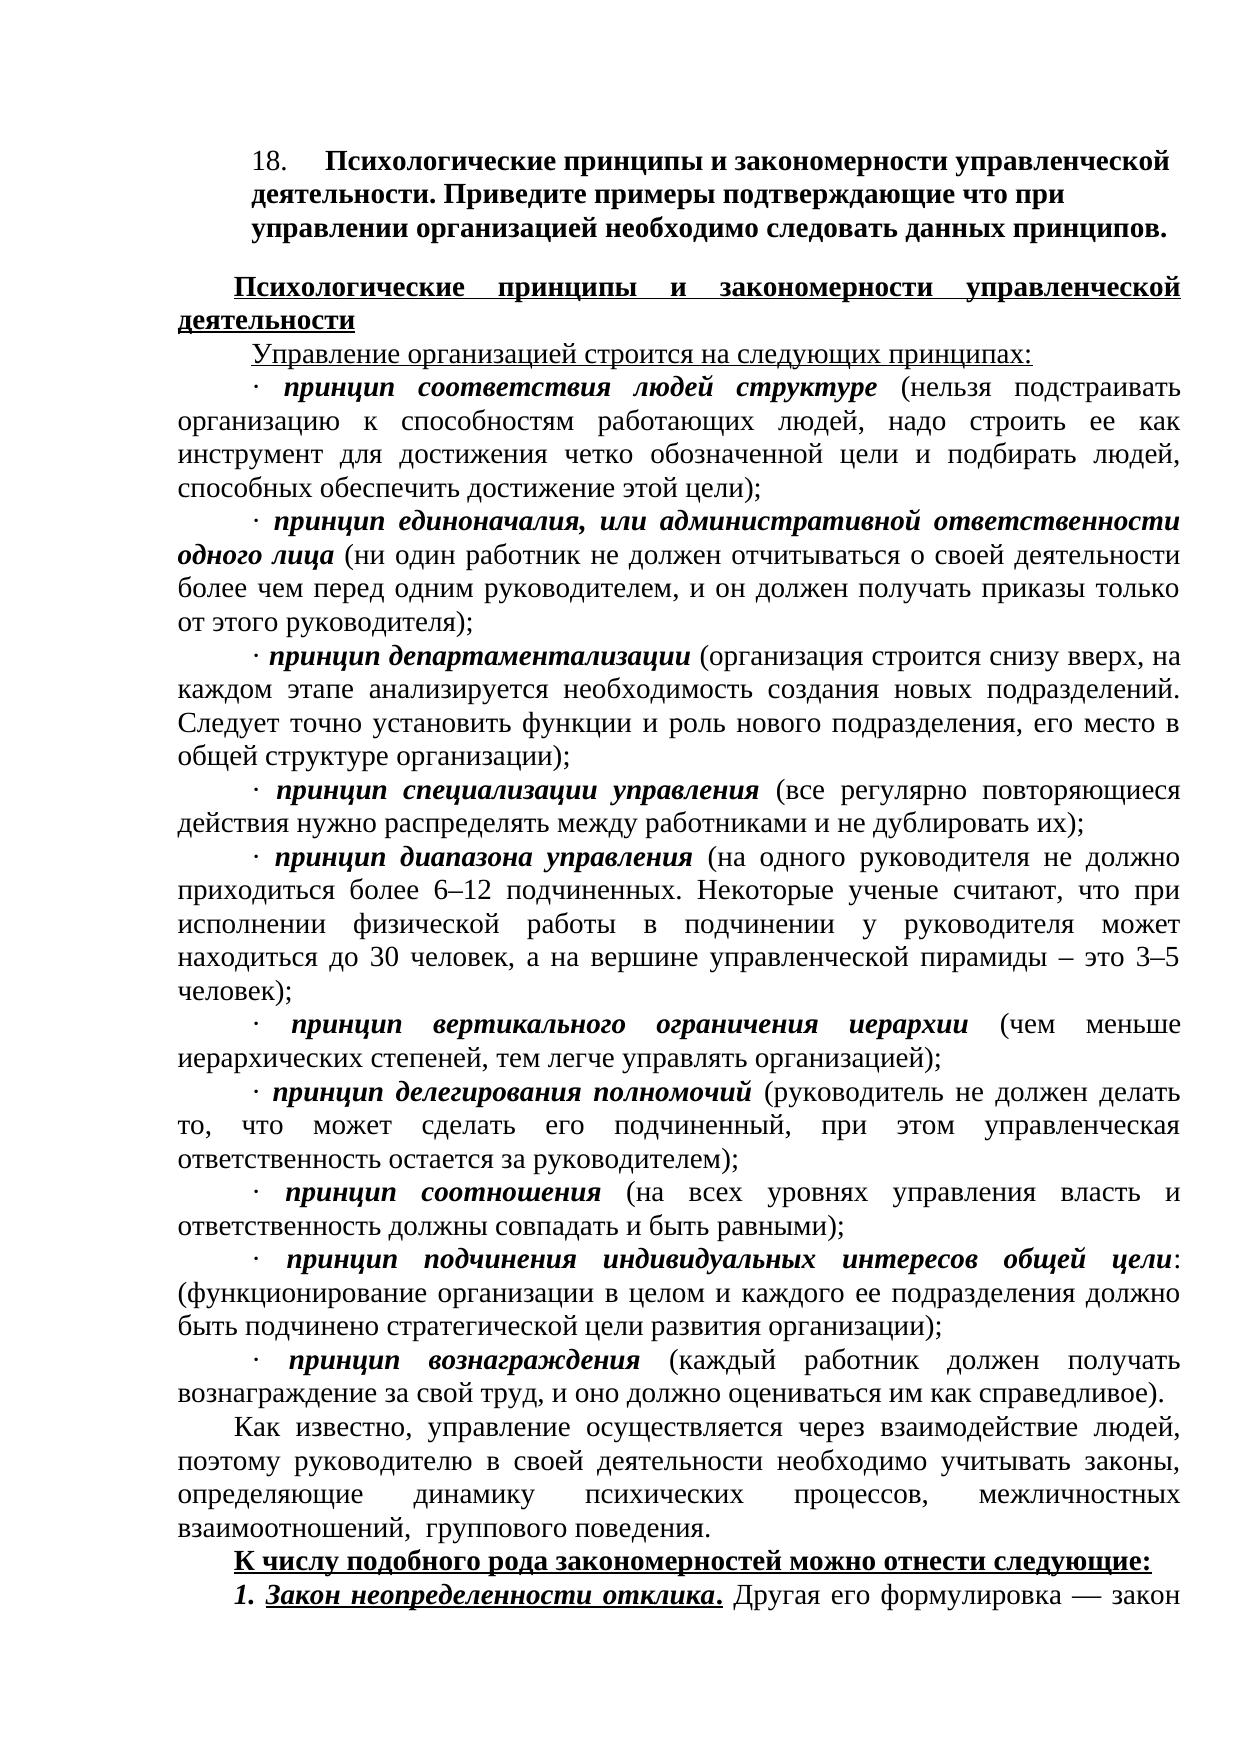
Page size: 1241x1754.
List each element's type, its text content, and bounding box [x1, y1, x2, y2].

text · принцип вознаграждения (каждый работник должен получать вознаграждение за свой труд, и оно должно оцениваться им как справедливое). [177, 1342, 1181, 1409]
text Как известно, управление осуществляется через взаимодействие людей, поэтому руководителю в своей деятельности необходимо учитывать законы, определяющие динамику психических процессов, межличностных взаимоотношений, группового поведения. [177, 1409, 1181, 1543]
text · принцип подчинения индивидуальных интересов общей цели: (функционирование организации в целом и каждого ее подразделения должно быть подчинено стратегической цели развития организации); [177, 1241, 1181, 1342]
text К числу подобного рода закономерностей можно отнести следующие: [177, 1543, 1181, 1577]
text · принцип делегирования полномочий (руководитель не должен делать то, что может сделать его подчиненный, при этом управленческая ответственность остается за руководителем); [177, 1074, 1181, 1174]
text · принцип диапазона управления (на одного руководителя не должно приходиться более 6–12 подчиненных. Некоторые ученые считают, что при исполнении физической работы в подчинении у руководителя может находиться до 30 человек, а на вершине управленческой пирамиды – это 3–5 человек); [177, 839, 1181, 1007]
text · принцип единоначалия, или административной ответственности одного лица (ни один работник не должен отчитываться о своей деятельности более чем перед одним руководителем, и он должен получать приказы только от этого руководителя); [177, 503, 1181, 638]
text · принцип соответствия людей структуре (нельзя подстраивать организацию к способностям работающих людей, надо строить ее как инструмент для достижения четко обозначенной цели и подбирать людей, способных обеспечить достижение этой цели); [177, 369, 1181, 503]
text Управление организацией строится на следующих принципах: [177, 336, 1181, 369]
text Психологические принципы и закономерности управленческой деятельности [177, 269, 1181, 336]
text · принцип соотношения (на всех уровнях управления власть и ответственность должны совпадать и быть равными); [177, 1174, 1181, 1241]
text · принцип вертикального ограничения иерархии (чем меньше иерархических степеней, тем легче управлять организацией); [177, 1007, 1181, 1074]
text · принцип специализации управления (все регулярно повторяющиеся действия нужно распределять между работниками и не дублировать их); [177, 772, 1181, 839]
text · принцип департаментализации (организация строится снизу вверх, на каждом этапе анализируется необходимость создания новых подразделений. Следует точно установить функции и роль нового подразделения, его место в общей структуре организации); [177, 638, 1181, 772]
